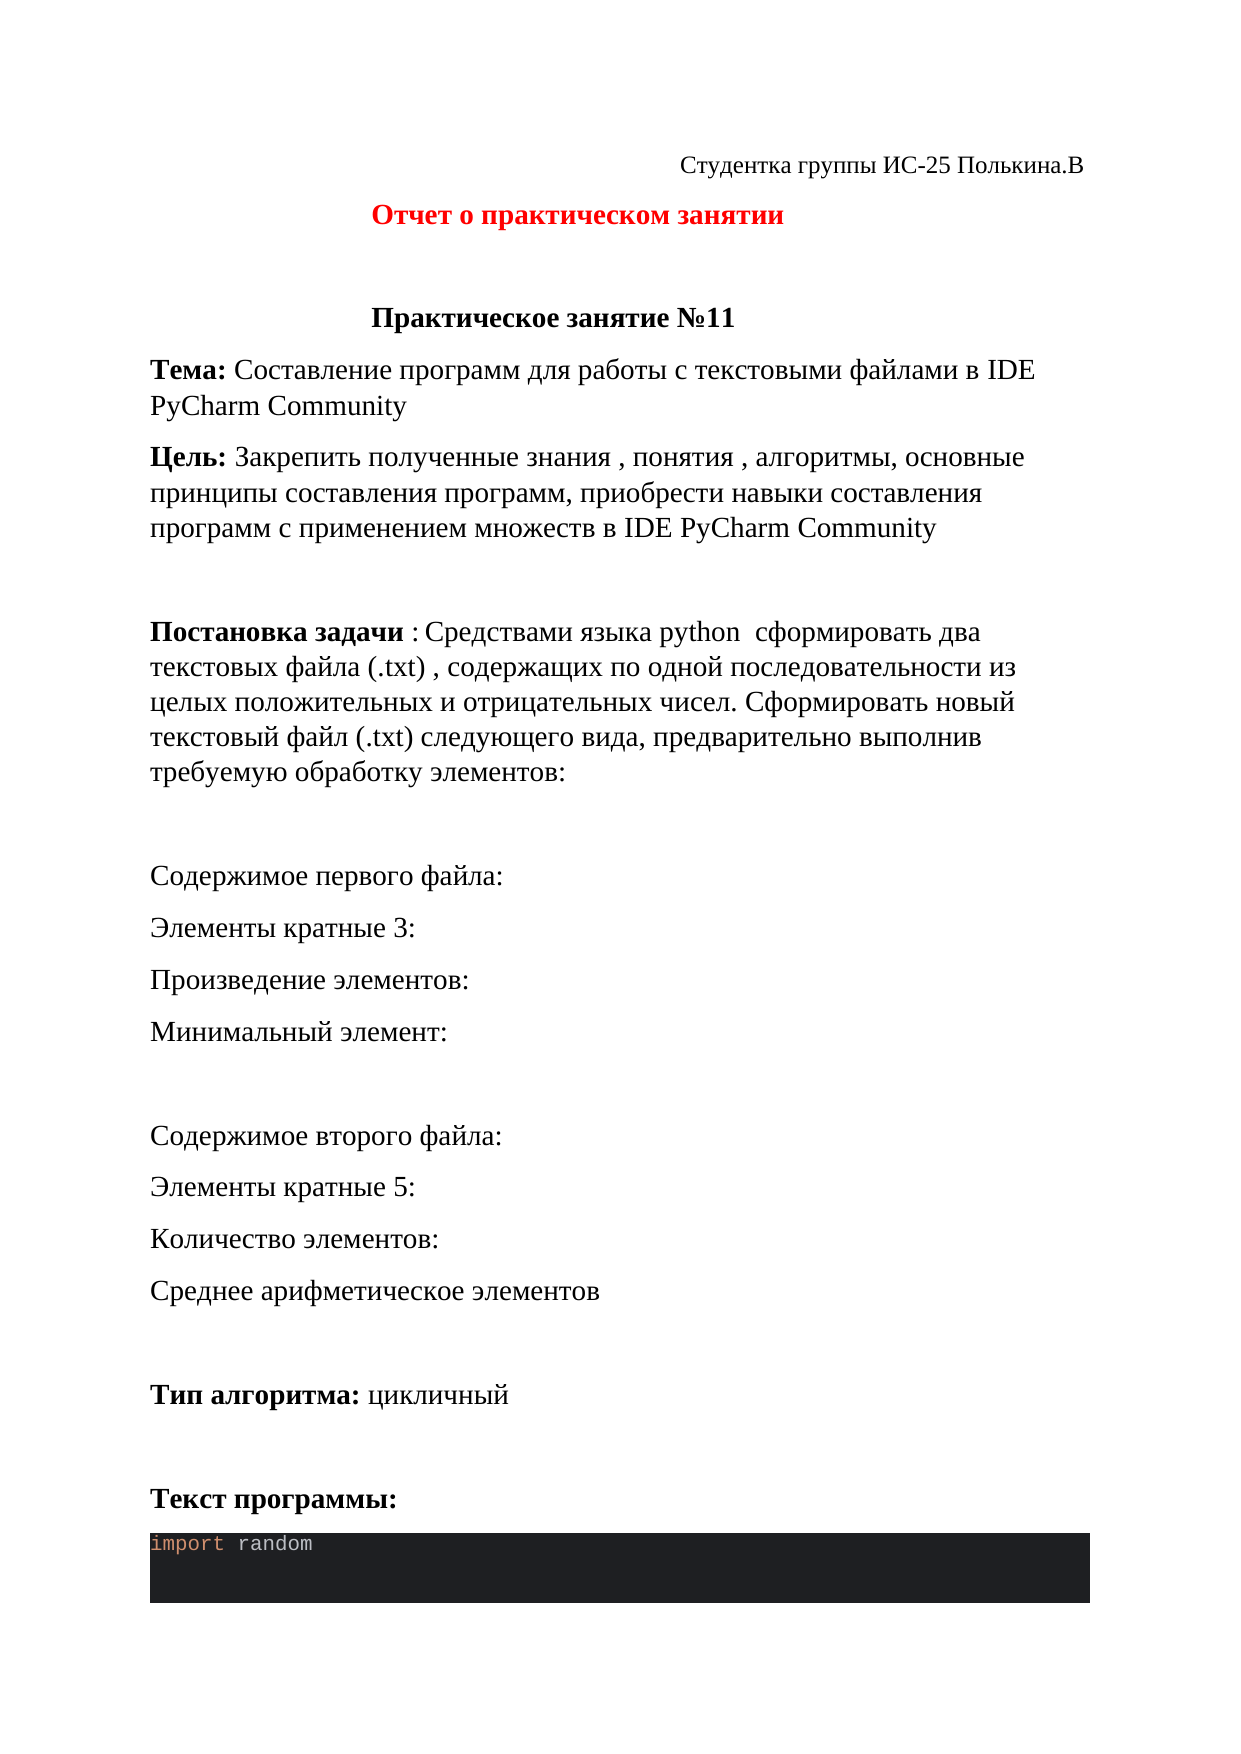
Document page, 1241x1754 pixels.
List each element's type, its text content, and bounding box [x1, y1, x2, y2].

text Тип алгоритма: цикличный [150, 1377, 1090, 1411]
text Тема: Составление программ для работы с текстовыми файлами в IDE PyCharm Community [150, 352, 1090, 421]
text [150, 1533, 1090, 1603]
text Произведение элементов: [150, 962, 1090, 996]
text Минимальный элемент: [150, 1014, 1090, 1047]
text Элементы кратные 3: [150, 910, 1090, 944]
text Содержимое первого файла: [150, 858, 1090, 892]
text Количество элементов: [150, 1221, 1090, 1255]
text Текст программы: [150, 1481, 1090, 1514]
text Студентка группы ИС-25 Полькина.В [592, 150, 1090, 179]
text Элементы кратные 5: [150, 1169, 1090, 1203]
text Постановка задачи : Средствами языка python сформировать два текстовых файла (.txt) , содержащих по одной последовательности из целых положительных и отрицательных чисел. Сформировать новый текстовый файл (.txt) следующего вида, предварительно выполнив требуемую обработку элементов: [150, 614, 1090, 788]
text Цель: Закрепить полученные знания , понятия , алгоритмы, основные принципы составления программ, приобрести навыки составления программ с применением множеств в IDE PyCharm Community [150, 439, 1090, 543]
text Содержимое второго файла: [150, 1118, 1090, 1151]
text Практическое занятие №11 [371, 301, 1090, 334]
text Среднее арифметическое элементов [150, 1273, 1090, 1307]
text Отчет о практическом занятии [371, 197, 1090, 230]
